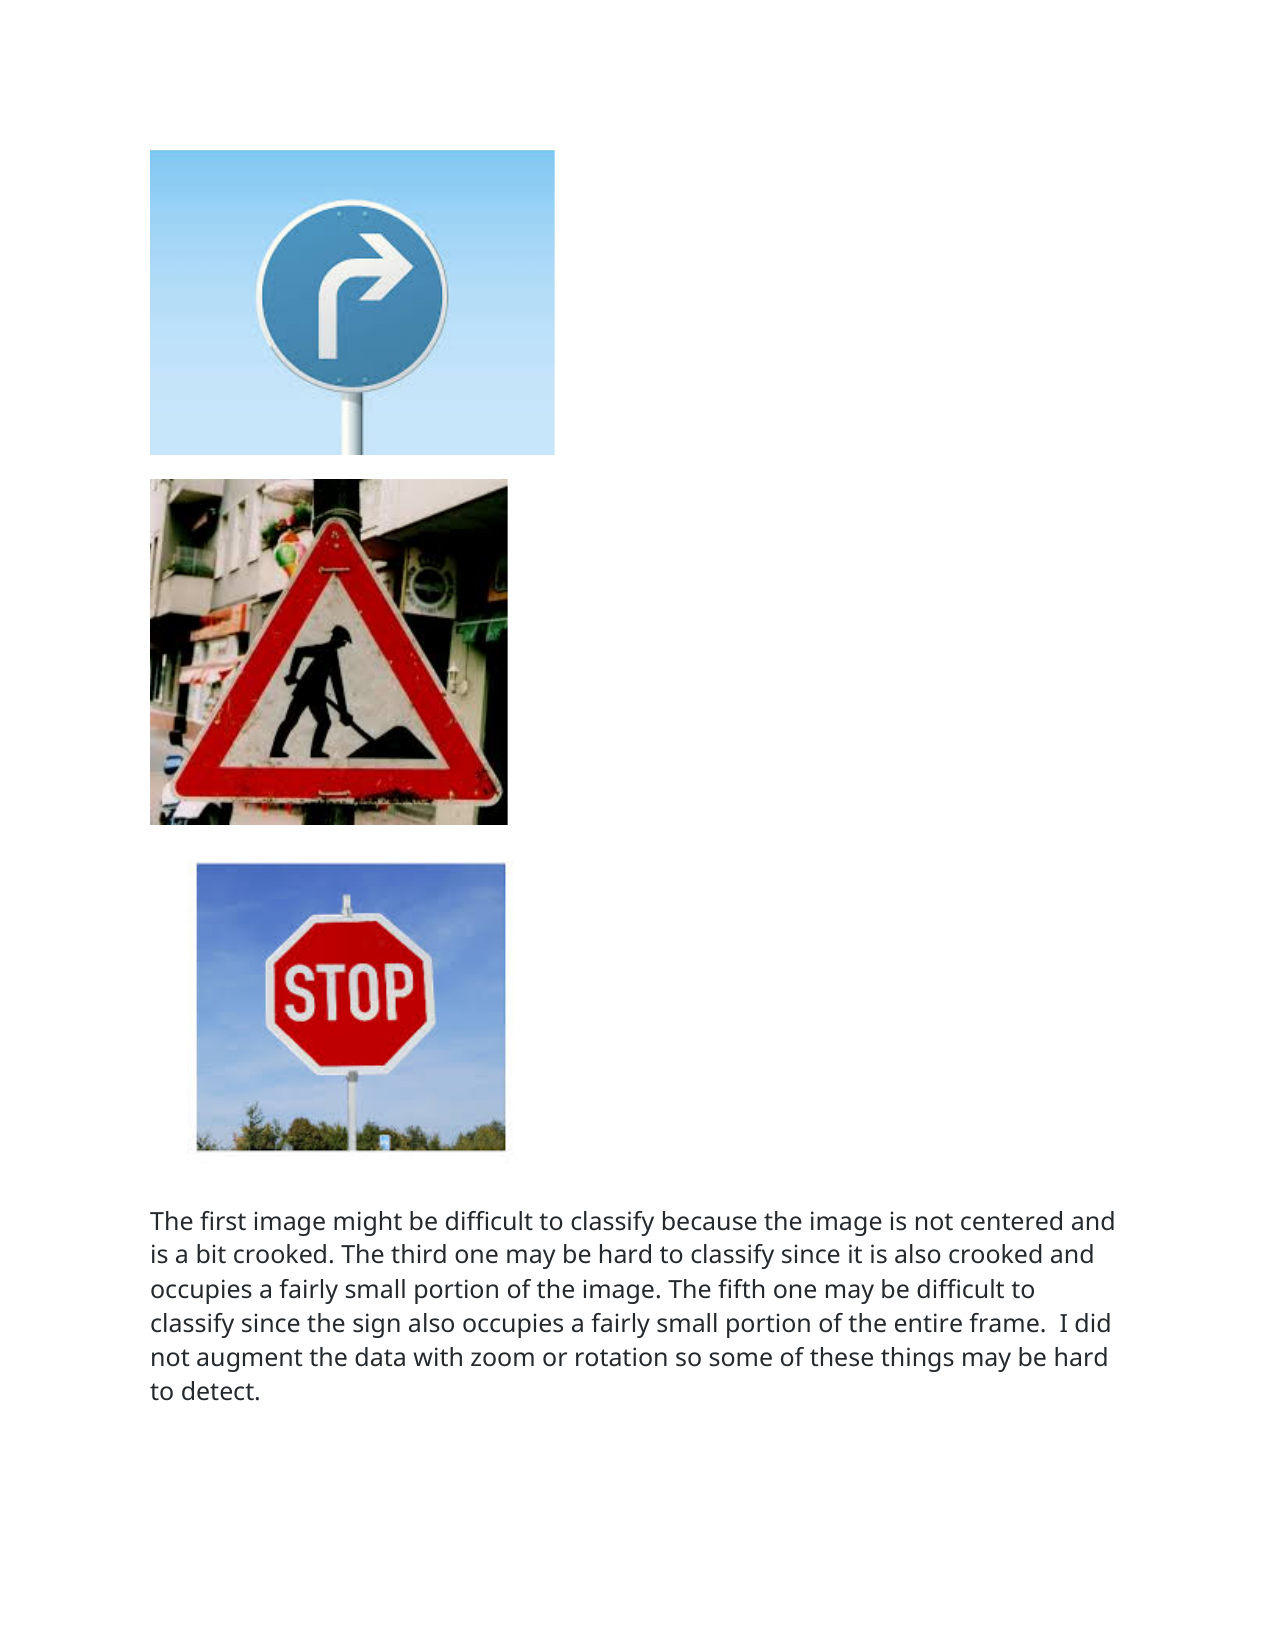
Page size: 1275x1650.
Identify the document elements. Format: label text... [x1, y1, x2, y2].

text The first image might be difficult to classify because the image is not centered and is a bit crooked. The third one may be hard to classify since it is also crooked and occupies a fairly small portion of the image. The fifth one may be difficult to classify since the sign also occupies a fairly small portion of the entire frame. I did not augment the data with zoom or rotation so some of these things may be hard to detect. [150, 1203, 1125, 1407]
picture [150, 150, 555, 455]
picture [150, 479, 508, 825]
picture [150, 850, 525, 1179]
